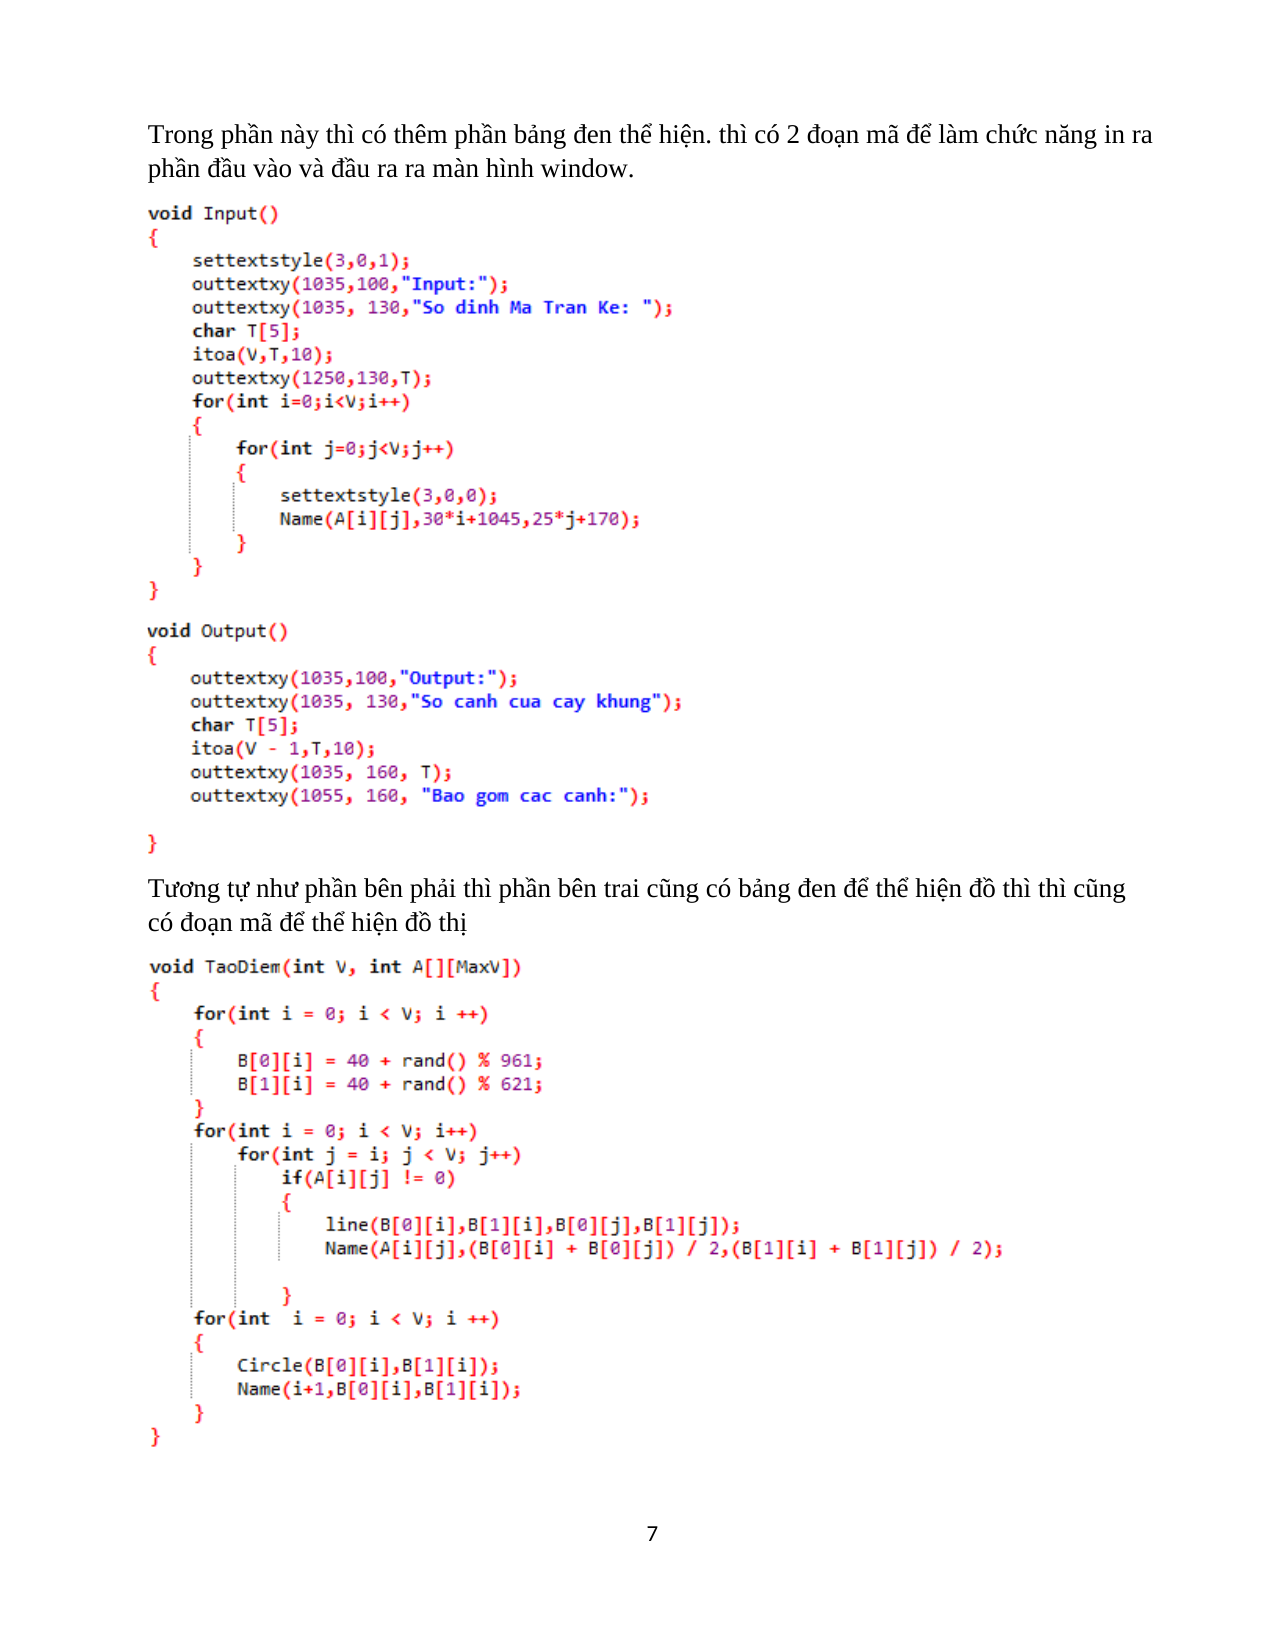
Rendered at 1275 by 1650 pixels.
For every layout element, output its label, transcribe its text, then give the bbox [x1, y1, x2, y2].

picture [147, 956, 1008, 1450]
text Tương tự như phần bên phải thì phần bên trai cũng có bảng đen để thể hiện đồ thì thì cũng có đoạn mã để thể hiện đồ thị [148, 872, 1157, 937]
text Trong phần này thì có thêm phần bảng đen thể hiện. thì có 2 đoạn mã để làm chức năng in ra phần đầu vào và đầu ra ra màn hình window. [148, 118, 1157, 183]
picture [147, 201, 675, 602]
picture [147, 620, 684, 854]
